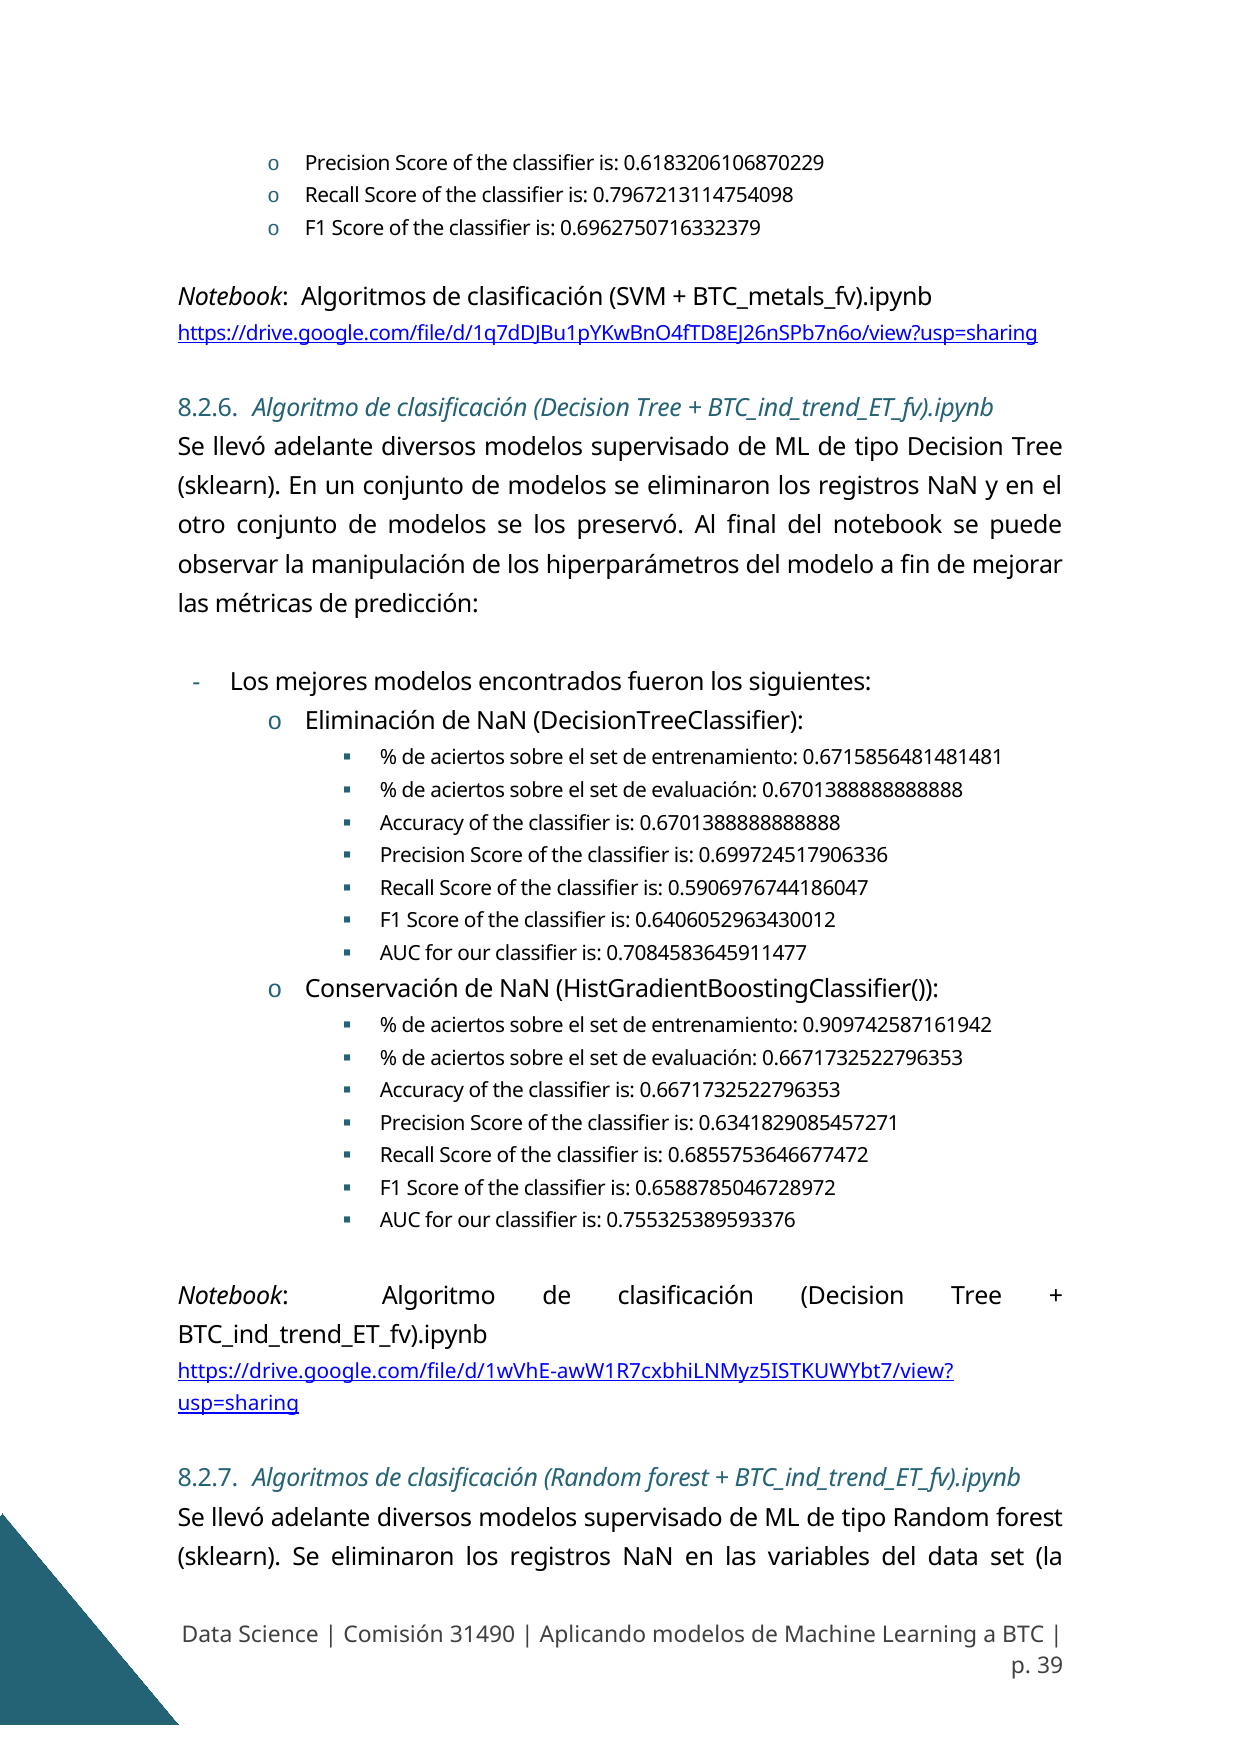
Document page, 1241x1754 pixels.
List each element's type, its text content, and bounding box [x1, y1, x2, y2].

list % de aciertos sobre el set de entrenamiento: 0.909742587161942 [342, 1010, 1063, 1038]
list % de aciertos sobre el set de evaluación: 0.6701388888888888 [342, 775, 1063, 803]
text Notebook: Algoritmo de clasificación (Decision Tree + BTC_ind_trend_ET_fv).ipynb [177, 1277, 1063, 1351]
list Los mejores modelos encontrados fueron los siguientes: [192, 664, 1063, 698]
list Accuracy of the classifier is: 0.6671732522796353 [342, 1075, 1063, 1104]
list Precision Score of the classifier is: 0.699724517906336 [342, 840, 1063, 869]
list Eliminación de NaN (DecisionTreeClassifier): [267, 703, 1063, 737]
list Algoritmos de clasificación (Random forest + BTC_ind_trend_ET_fv).ipynb [177, 1460, 1063, 1494]
list Precision Score of the classifier is: 0.6341829085457271 [342, 1108, 1063, 1136]
list AUC for our classifier is: 0.7084583645911477 [342, 938, 1063, 966]
text https://drive.google.com/file/d/1q7dDJBu1pYKwBnO4fTD8EJ26nSPb7n6o/view?usp=sharing [177, 318, 1063, 346]
list Algoritmo de clasificación (Decision Tree + BTC_ind_trend_ET_fv).ipynb [177, 390, 1063, 424]
list % de aciertos sobre el set de entrenamiento: 0.6715856481481481 [342, 742, 1063, 771]
text Se llevó adelante diversos modelos supervisado de ML de tipo Decision Tree (sklearn). En un conjunto de modelos se eliminaron los registros NaN y en el otro conjunto de modelos se los preservó. Al final del notebook se puede observar la manipulación de los hiperparámetros del modelo a fin de mejorar las métricas de predicción: [177, 429, 1063, 619]
text https://drive.google.com/file/d/1wVhE-awW1R7cxbhiLNMyz5ISTKUWYbt7/view?usp=sharing [177, 1356, 1063, 1417]
list Recall Score of the classifier is: 0.7967213114754098 [267, 181, 1063, 209]
list Precision Score of the classifier is: 0.6183206106870229 [267, 148, 1063, 176]
list F1 Score of the classifier is: 0.6406052963430012 [342, 905, 1063, 934]
text Notebook: Algoritmos de clasificación (SVM + BTC_metals_fv).ipynb [177, 279, 1063, 313]
list Conservación de NaN (HistGradientBoostingClassifier()): [267, 971, 1063, 1005]
list Recall Score of the classifier is: 0.5906976744186047 [342, 873, 1063, 901]
list F1 Score of the classifier is: 0.6588785046728972 [342, 1173, 1063, 1201]
list F1 Score of the classifier is: 0.6962750716332379 [267, 213, 1063, 242]
list % de aciertos sobre el set de evaluación: 0.6671732522796353 [342, 1043, 1063, 1071]
list Recall Score of the classifier is: 0.6855753646677472 [342, 1140, 1063, 1169]
list Accuracy of the classifier is: 0.6701388888888888 [342, 808, 1063, 836]
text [177, 1499, 1063, 1572]
list AUC for our classifier is: 0.755325389593376 [342, 1206, 1063, 1234]
